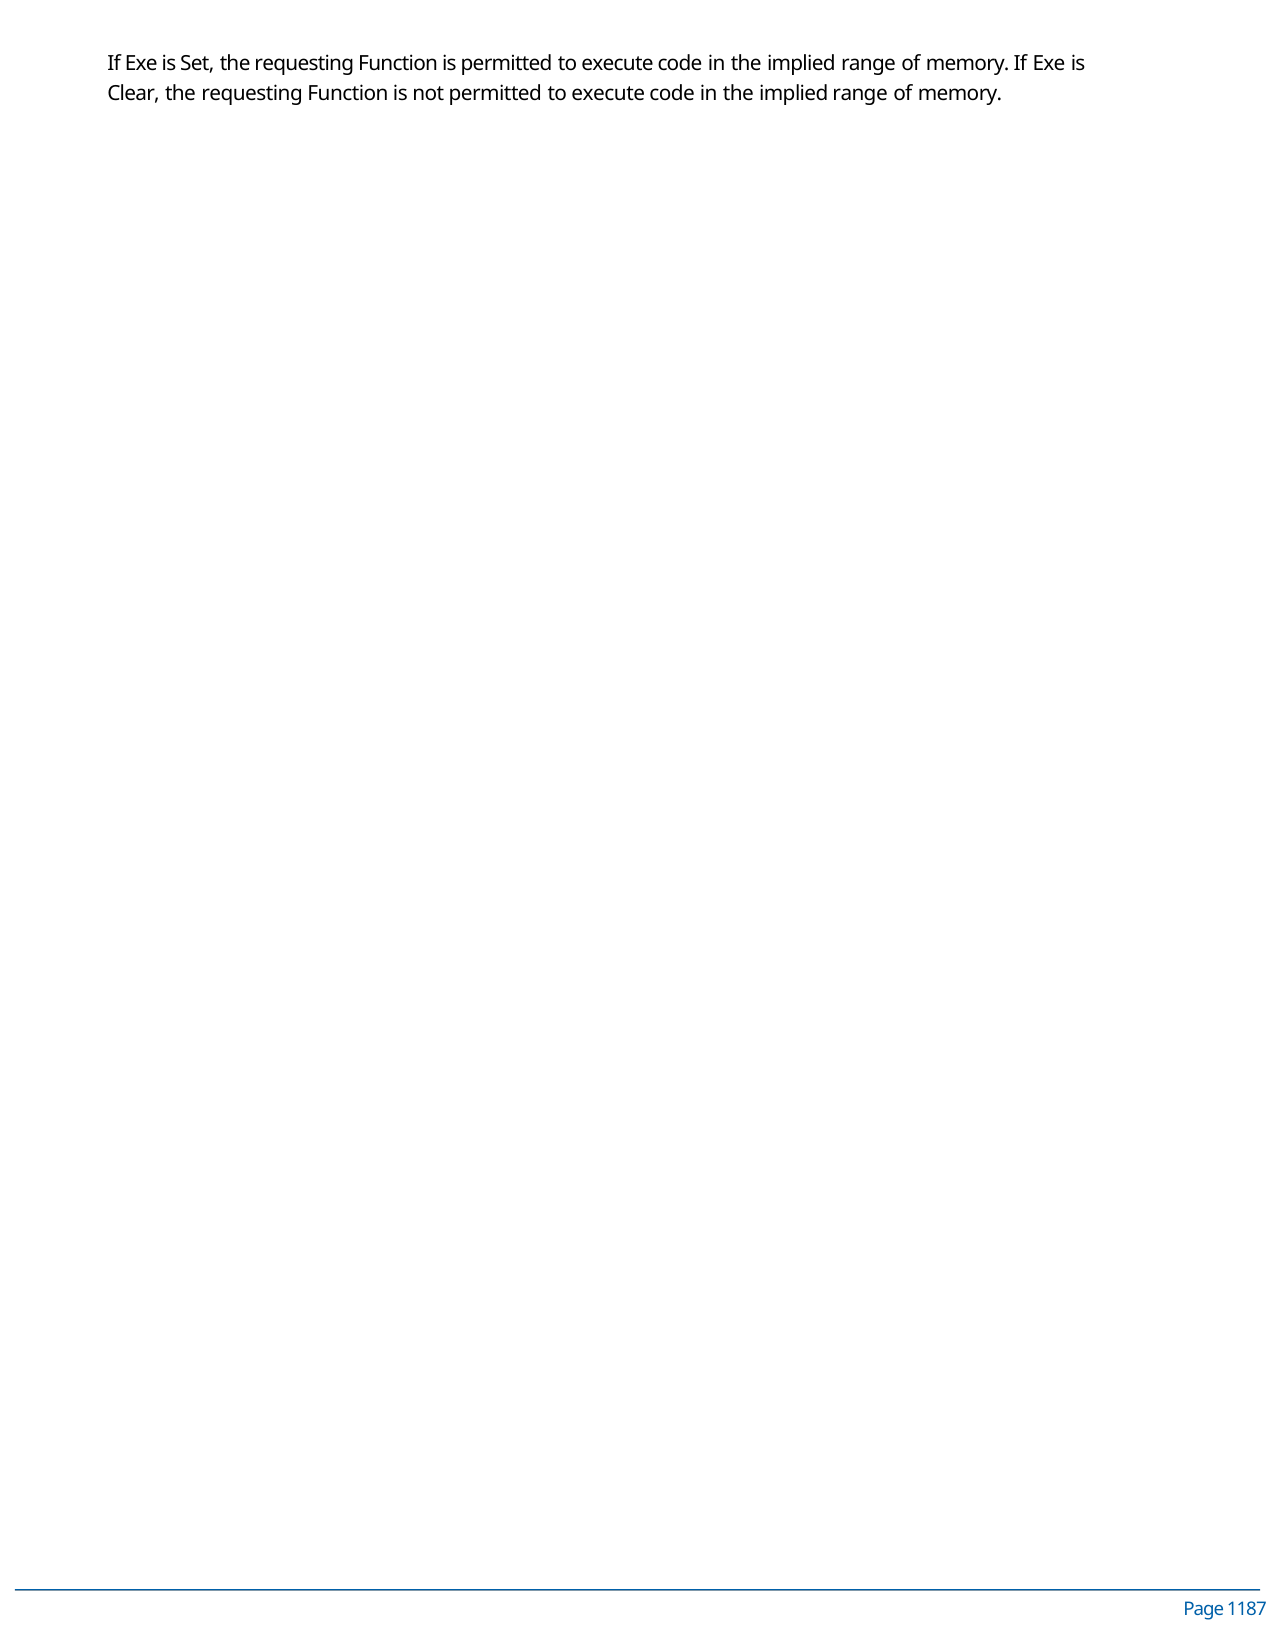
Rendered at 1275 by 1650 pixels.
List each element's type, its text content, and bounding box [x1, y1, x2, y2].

picture [14, 1589, 1261, 1593]
text If Exe is Set, the requesting Function is permitted to execute code in the implied range of memory. If Exe is Clear, the requesting Function is not permitted to execute code in the implied range of memory. [107, 48, 1102, 106]
